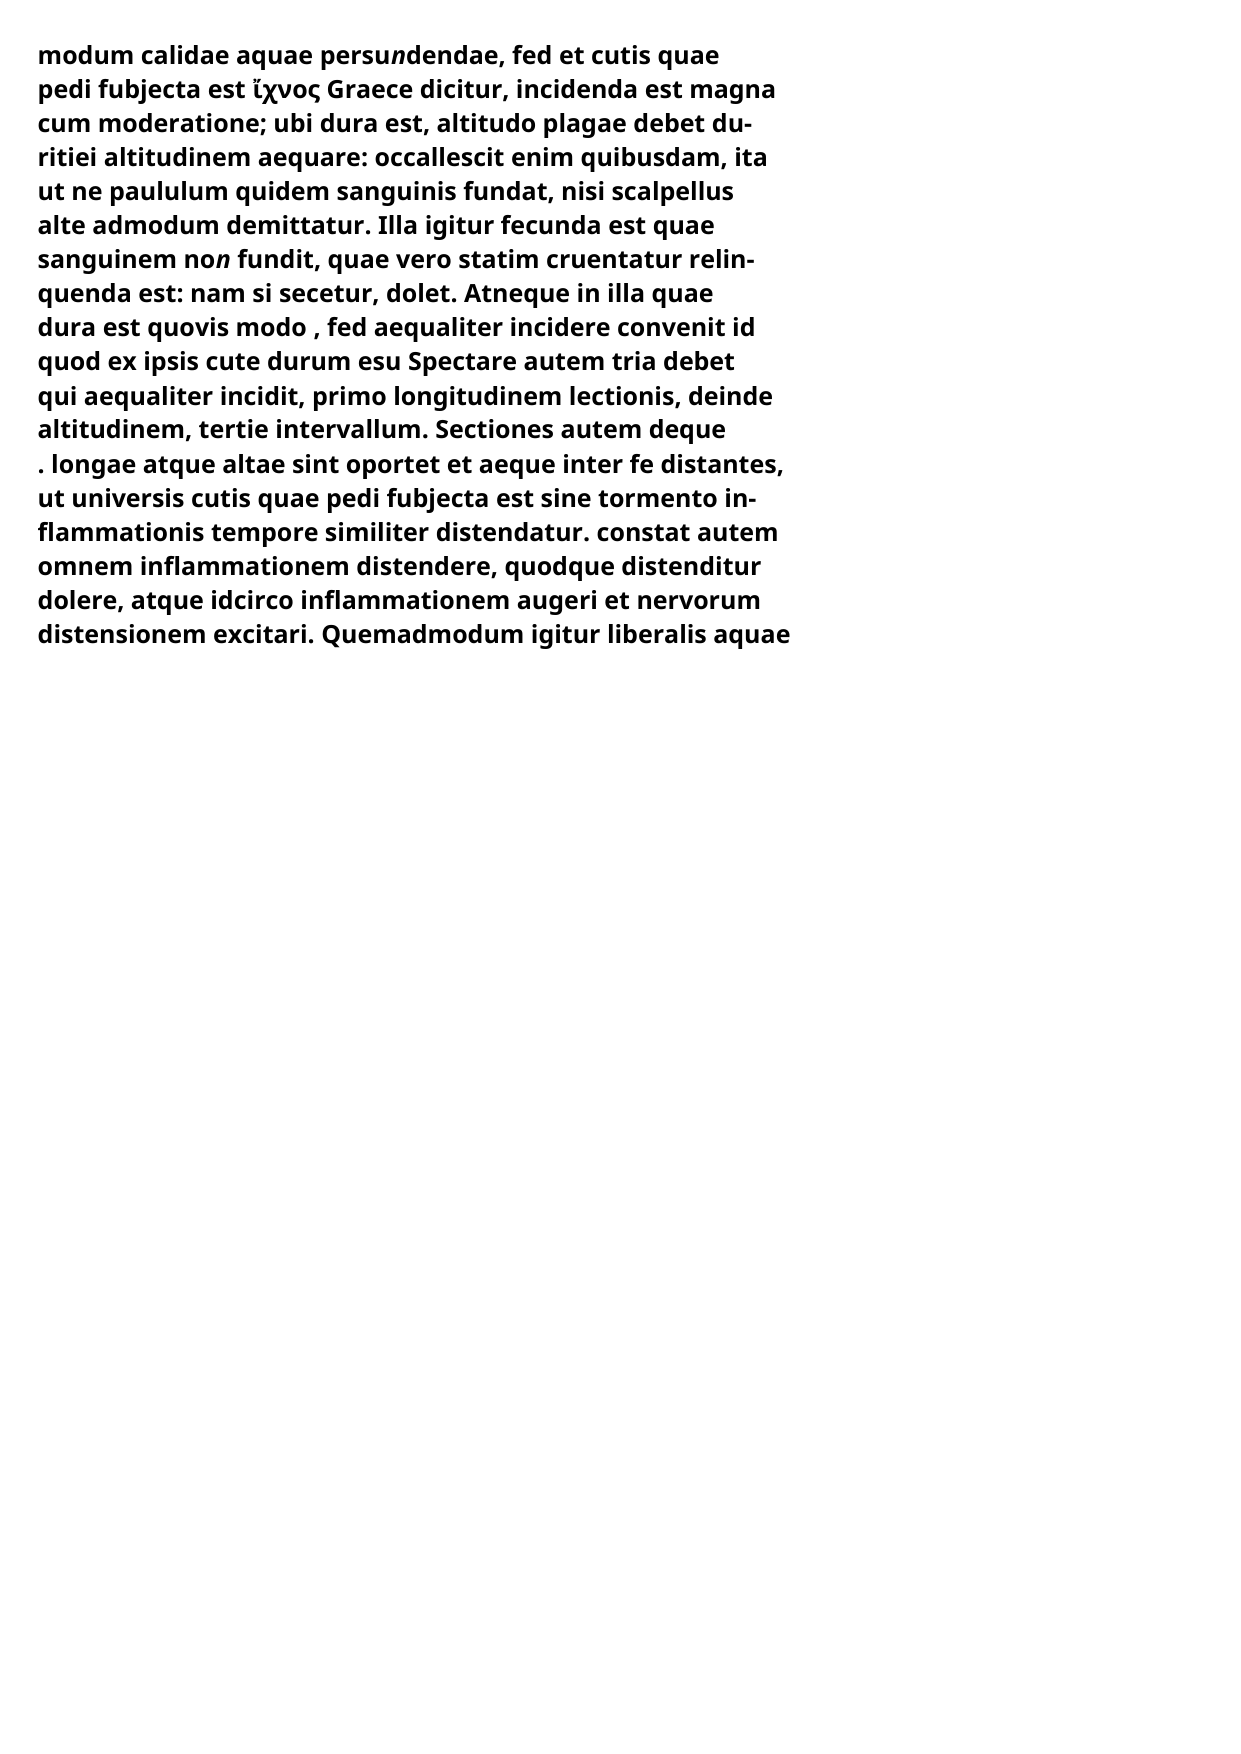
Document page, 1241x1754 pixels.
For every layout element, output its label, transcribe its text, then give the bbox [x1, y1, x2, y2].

text modum calidae aquae persundendae, fed et cutis quae pedi fubjecta est ἴχνος Graece dicitur, incidenda est magna cum moderatione; ubi dura est, altitudo plagae debet du- ritiei altitudinem aequare: occallescit enim quibusdam, ita ut ne paululum quidem sanguinis fundat, nisi scalpellus alte admodum demittatur. Illa igitur fecunda est quae sanguinem non fundit, quae vero statim cruentatur relin- quenda est: nam si secetur, dolet. Atneque in illa quae dura est quovis modo , fed aequaliter incidere convenit id quod ex ipsis cute durum esu Spectare autem tria debet qui aequaliter incidit, primo longitudinem lectionis, deinde altitudinem, tertie intervallum. Sectiones autem deque . longae atque altae sint oportet et aeque inter fe distantes, ut universis cutis quae pedi fubjecta est sine tormento in- flammationis tempore similiter distendatur. constat autem omnem inflammationem distendere, quodque distenditur dolere, atque idcirco inflammationem augeri et nervorum distensionem excitari. Quemadmodum igitur liberalis aquae [37, 37, 1203, 651]
